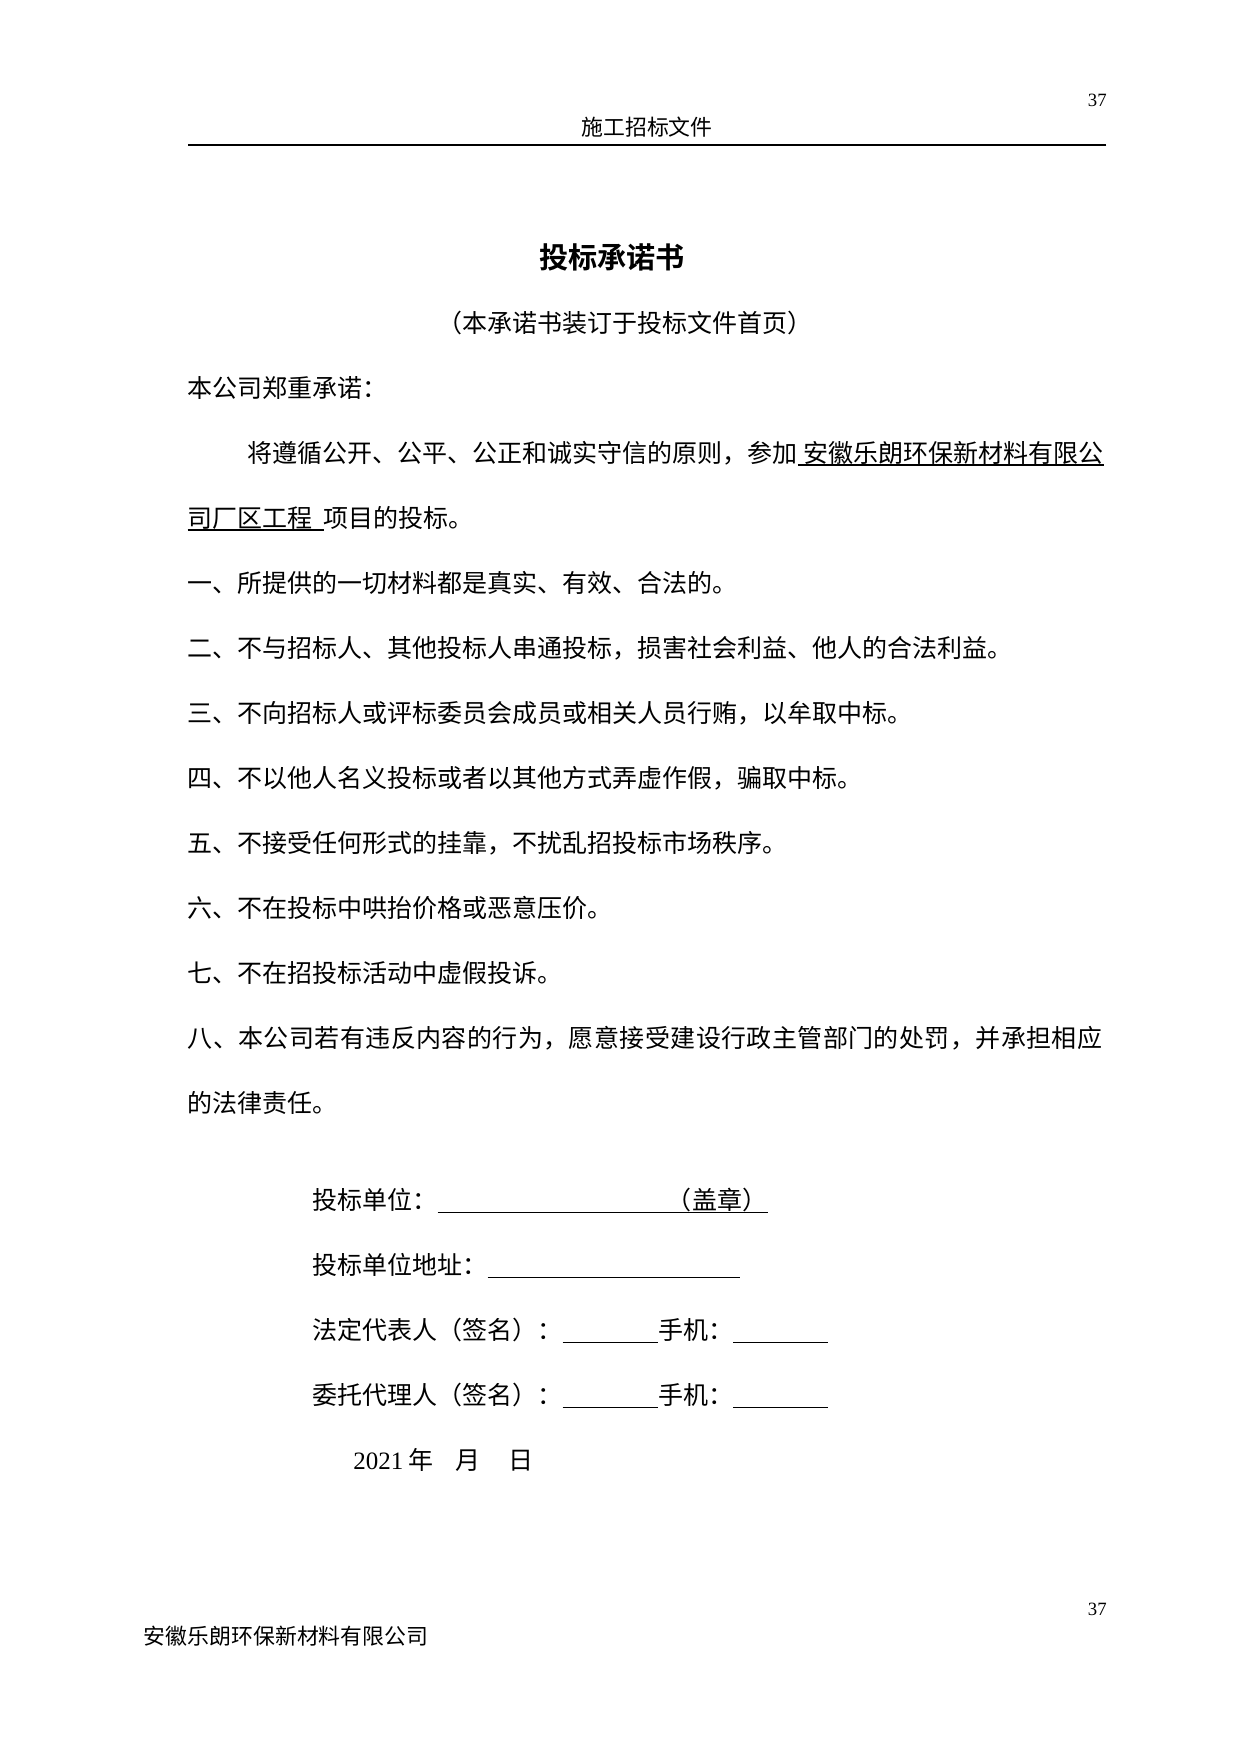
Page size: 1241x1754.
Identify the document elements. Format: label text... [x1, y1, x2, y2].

text 四、不以他人名义投标或者以其他方式弄虚作假，骗取中标。 [187, 744, 1104, 809]
text 委托代理人（签名）： 手机： [187, 1361, 1104, 1426]
text 投标承诺书 [187, 224, 1104, 289]
text 2021年 月 日 [187, 1426, 1104, 1491]
text 投标单位： （盖章） [187, 1166, 1104, 1231]
text 法定代表人（签名）： 手机： [187, 1296, 1104, 1361]
text 五、不接受任何形式的挂靠，不扰乱招投标市场秩序。 [187, 809, 1104, 874]
text 八、本公司若有违反内容的行为，愿意接受建设行政主管部门的处罚，并承担相应的法律责任。 [187, 1004, 1104, 1134]
text 三、不向招标人或评标委员会成员或相关人员行贿，以牟取中标。 [187, 679, 1104, 744]
text 一、所提供的一切材料都是真实、有效、合法的。 [187, 549, 1104, 614]
text 二、不与招标人、其他投标人串通投标，损害社会利益、他人的合法利益。 [187, 614, 1104, 679]
text 投标单位地址： [187, 1231, 1104, 1296]
text （本承诺书装订于投标文件首页） [187, 289, 1104, 354]
text 六、不在投标中哄抬价格或恶意压价。 [187, 874, 1104, 939]
text 本公司郑重承诺： [187, 354, 1104, 419]
text 七、不在招投标活动中虚假投诉。 [187, 939, 1104, 1004]
text 将遵循公开、公平、公正和诚实守信的原则，参加 安徽乐朗环保新材料有限公司厂区工程 项目的投标。 [187, 419, 1104, 549]
